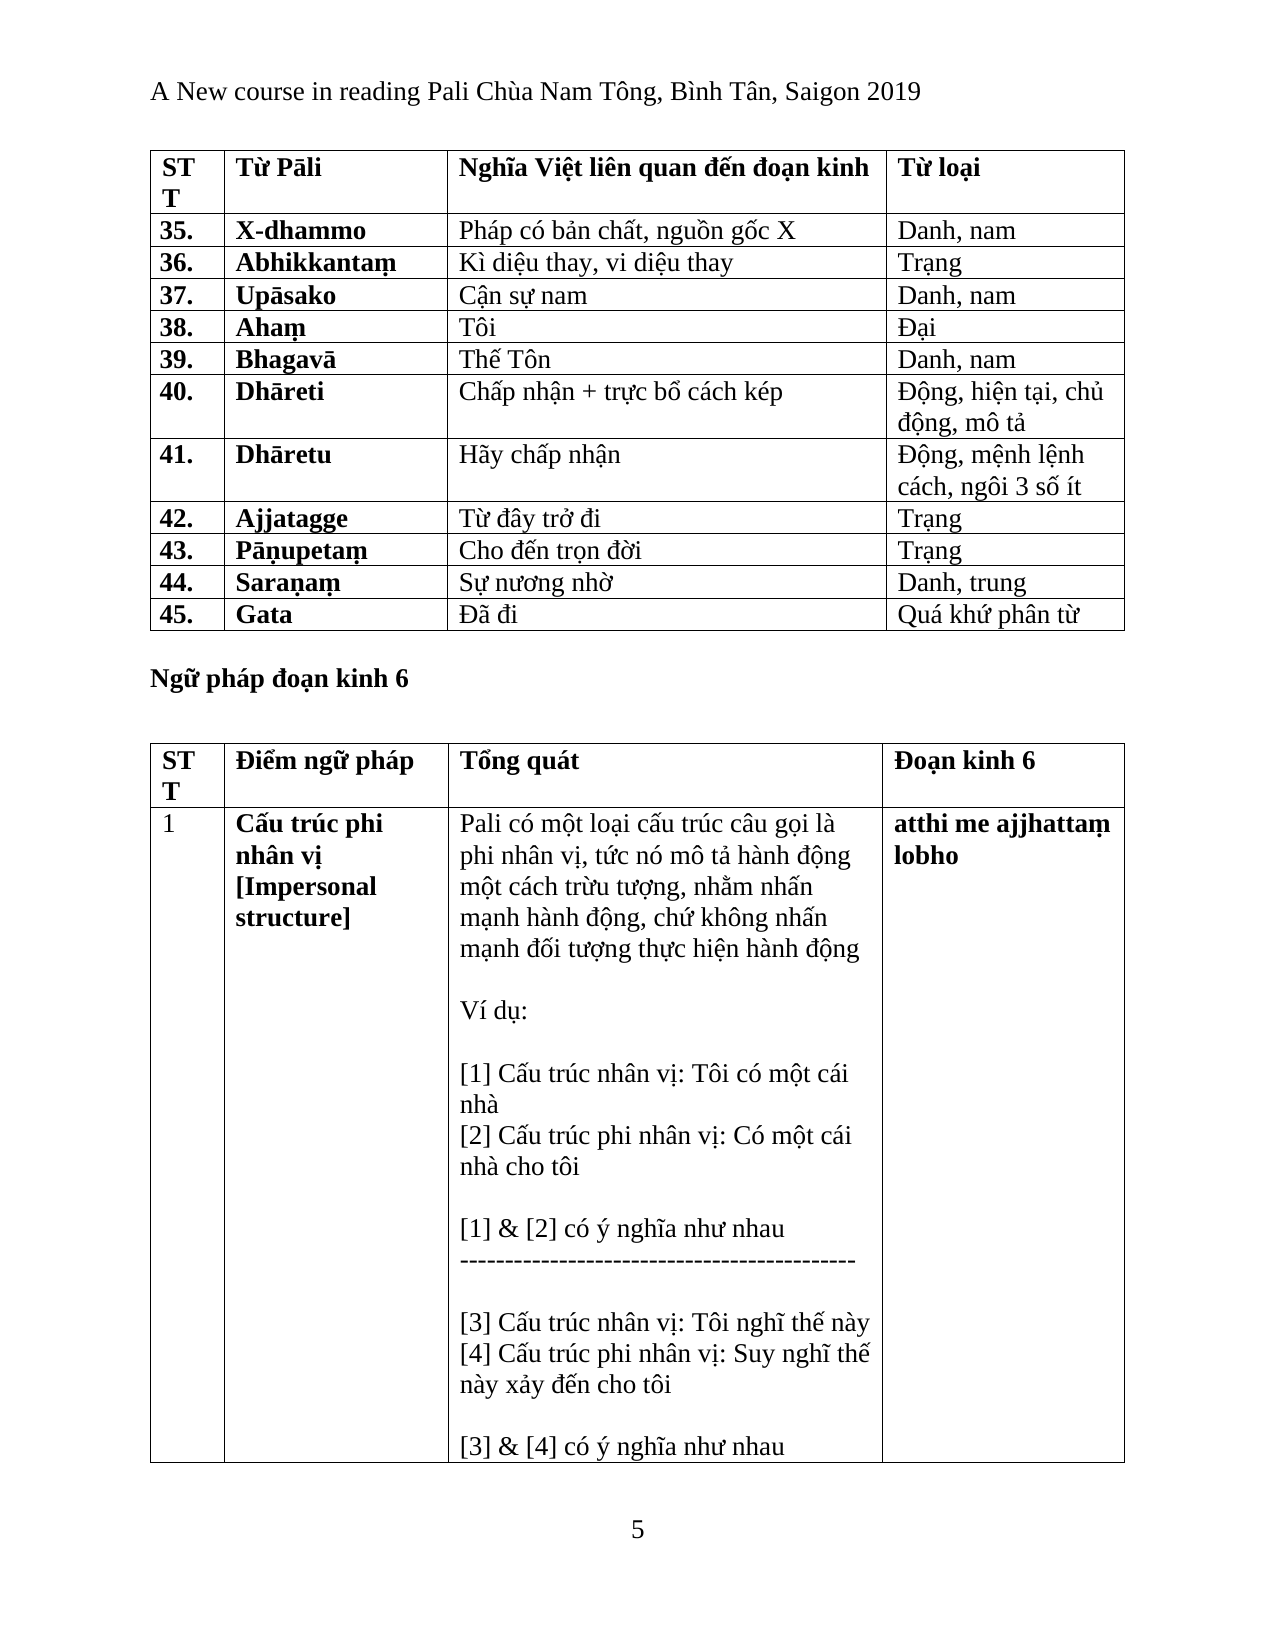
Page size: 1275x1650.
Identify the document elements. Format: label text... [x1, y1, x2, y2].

table_cell Abhikkantaṃ [225, 247, 447, 278]
table_cell Danh, nam [887, 279, 1124, 310]
table_cell Pāṇupetaṃ [225, 534, 447, 565]
table_cell Động, hiện tại, chủ động, mô tả [887, 375, 1124, 438]
table_cell Cho đến trọn đời [448, 534, 886, 565]
table_cell Trạng [887, 502, 1124, 533]
table_header Điểm ngữ pháp [225, 744, 448, 807]
table_cell Dhāretu [225, 439, 447, 501]
table_cell Sự nương nhờ [448, 566, 886, 597]
table_cell [151, 375, 224, 438]
table_cell [151, 439, 224, 501]
table_cell Dhāreti [225, 375, 447, 438]
table_cell [151, 311, 224, 342]
table_cell [151, 534, 224, 565]
table_cell [151, 343, 224, 374]
table_cell Danh, nam [887, 343, 1124, 374]
table_cell Saraṇaṃ [225, 566, 447, 597]
table_cell [151, 599, 224, 630]
table_cell Ajjatagge [225, 502, 447, 533]
table_cell Chấp nhận + trực bổ cách kép [448, 375, 886, 438]
table_cell Cận sự nam [448, 279, 886, 310]
table_header Từ Pāli [225, 151, 447, 213]
table_cell Pháp có bản chất, nguồn gốc X [448, 214, 886, 246]
table_cell [151, 247, 224, 278]
table_cell Pali có một loại cấu trúc câu gọi là phi nhân vị, tức nó mô tả hành động một cách trừu tượng, nhằm nhấn mạnh hành động, chứ không nhấn mạnh đối tượng thực hiện hành động Ví dụ: [1] Cấu trúc nhân vị: Tôi có một cái nhà [2] Cấu trúc phi nhân vị: Có một cái nhà cho tôi [1] & [2] có ý nghĩa như nhau -------------------------------------------- [3] Cấu trúc nhân vị: Tôi nghĩ thế này [4] Cấu trúc phi nhân vị: Suy nghĩ thế này xảy đến cho tôi [3] & [4] có ý nghĩa như nhau [449, 808, 882, 1462]
text Ngữ pháp đoạn kinh 6 [150, 662, 1125, 693]
table_cell Quá khứ phân từ [887, 599, 1124, 630]
table_header STT [151, 744, 224, 807]
table_cell X-dhammo [225, 214, 447, 246]
table_cell Động, mệnh lệnh cách, ngôi 3 số ít [887, 439, 1124, 501]
table_cell [151, 214, 224, 246]
table_header STT [151, 151, 224, 213]
table_cell Đại [887, 311, 1124, 342]
table_cell Hãy chấp nhận [448, 439, 886, 501]
table_cell Kì diệu thay, vi diệu thay [448, 247, 886, 278]
table_header Từ loại [887, 151, 1124, 213]
table_cell 1 [151, 808, 224, 1462]
table_cell [151, 279, 224, 310]
table_cell Thế Tôn [448, 343, 886, 374]
table_cell Upāsako [225, 279, 447, 310]
table_cell Từ đây trở đi [448, 502, 886, 533]
table_cell [151, 566, 224, 597]
table_header Đoạn kinh 6 [883, 744, 1124, 807]
table_cell Trạng [887, 534, 1124, 565]
table_cell Đã đi [448, 599, 886, 630]
table_cell Ahaṃ [225, 311, 447, 342]
table_cell atthi me ajjhattaṃ lobho [883, 808, 1124, 1462]
table_cell Danh, trung [887, 566, 1124, 597]
table_header Tổng quát [449, 744, 882, 807]
table_header Nghĩa Việt liên quan đến đoạn kinh [448, 151, 886, 213]
table_cell Cấu trúc phi nhân vị [Impersonal structure] [225, 808, 448, 1462]
table_cell Trạng [887, 247, 1124, 278]
table_cell Danh, nam [887, 214, 1124, 246]
table_cell Tôi [448, 311, 886, 342]
table_cell [151, 502, 224, 533]
table_cell Bhagavā [225, 343, 447, 374]
table_cell Gata [225, 599, 447, 630]
